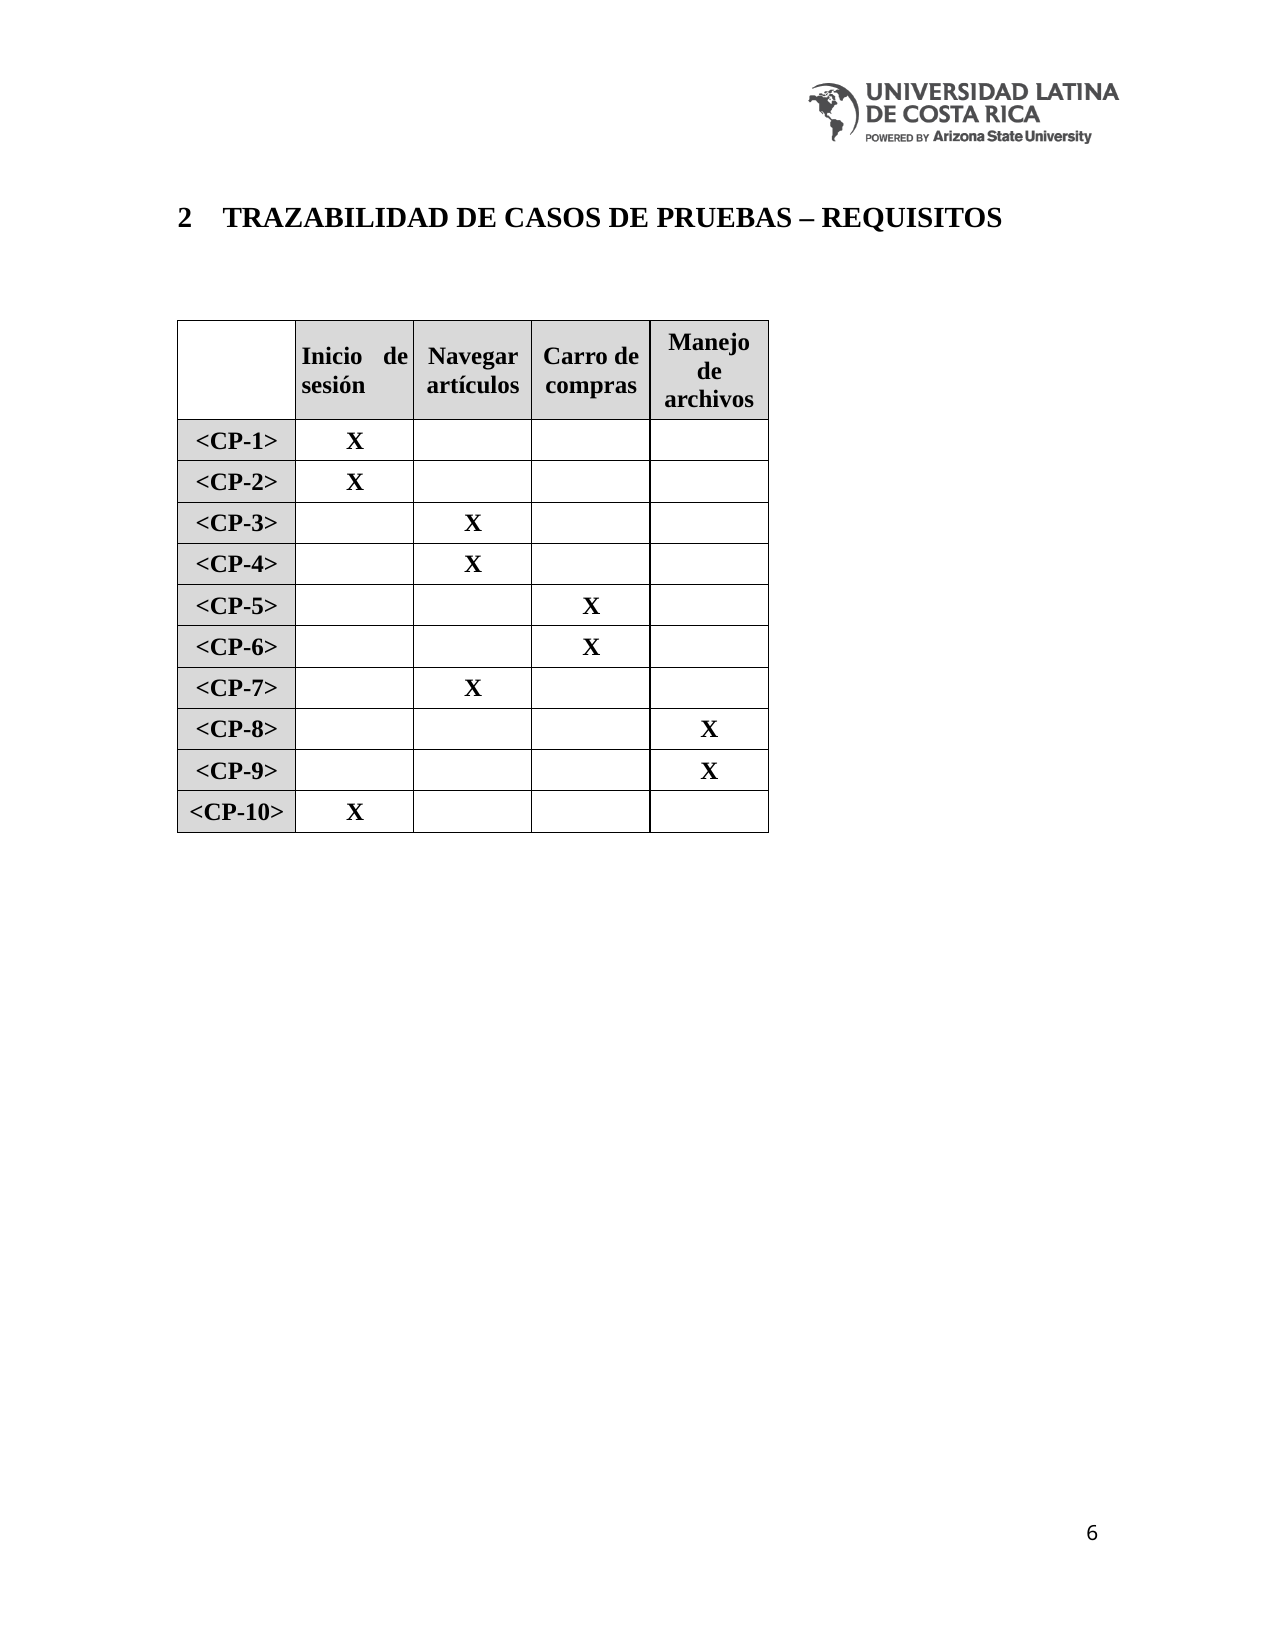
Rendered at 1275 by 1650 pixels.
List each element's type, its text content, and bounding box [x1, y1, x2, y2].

table_cell <CP-10> [178, 791, 295, 832]
table_cell <CP-3> [178, 503, 295, 543]
table_cell <CP-9> [178, 750, 295, 790]
table_cell [532, 420, 649, 460]
table_cell X [651, 750, 768, 790]
table_cell [414, 420, 531, 460]
table_cell [651, 668, 768, 708]
table_cell [414, 626, 531, 667]
table_cell <CP-5> [178, 585, 295, 625]
table_cell X [414, 544, 531, 584]
table_cell [296, 503, 413, 543]
table_header [178, 321, 295, 419]
table_cell X [532, 585, 649, 625]
table_cell [414, 461, 531, 502]
table_header Carro de compras [532, 321, 649, 419]
table_cell [414, 585, 531, 625]
table_cell X [296, 791, 413, 832]
table_cell [296, 709, 413, 749]
table_cell <CP-6> [178, 626, 295, 667]
table_cell [296, 750, 413, 790]
table_cell <CP-2> [178, 461, 295, 502]
table_cell X [296, 420, 413, 460]
table_cell [532, 503, 649, 543]
table_cell [532, 461, 649, 502]
table_cell [414, 709, 531, 749]
table_cell [651, 461, 768, 502]
table_cell [651, 585, 768, 625]
table_cell [532, 544, 649, 584]
table_cell <CP-4> [178, 544, 295, 584]
table_cell [532, 668, 649, 708]
table_cell X [296, 461, 413, 502]
table_cell [651, 544, 768, 584]
table_header Manejo de archivos [651, 321, 768, 419]
table_cell [532, 750, 649, 790]
table_cell [414, 791, 531, 832]
subtitle TRAZABILIDAD DE CASOS DE PRUEBAS – REQUISITOS [177, 200, 1098, 233]
table_cell X [414, 503, 531, 543]
table_cell X [651, 709, 768, 749]
table_cell [296, 544, 413, 584]
table_cell <CP-1> [178, 420, 295, 460]
table_cell [532, 709, 649, 749]
table_cell [651, 420, 768, 460]
picture [803, 73, 1123, 146]
table_cell [414, 750, 531, 790]
table_cell [651, 626, 768, 667]
table_cell [296, 668, 413, 708]
table_cell [651, 503, 768, 543]
table_cell [651, 791, 768, 832]
table_cell X [414, 668, 531, 708]
table_header Inicio de sesión [296, 321, 413, 419]
table_header Navegar artículos [414, 321, 531, 419]
table_cell <CP-8> [178, 709, 295, 749]
table_cell [296, 585, 413, 625]
table_cell [532, 791, 649, 832]
table_cell X [532, 626, 649, 667]
table_cell <CP-7> [178, 668, 295, 708]
table_cell [296, 626, 413, 667]
